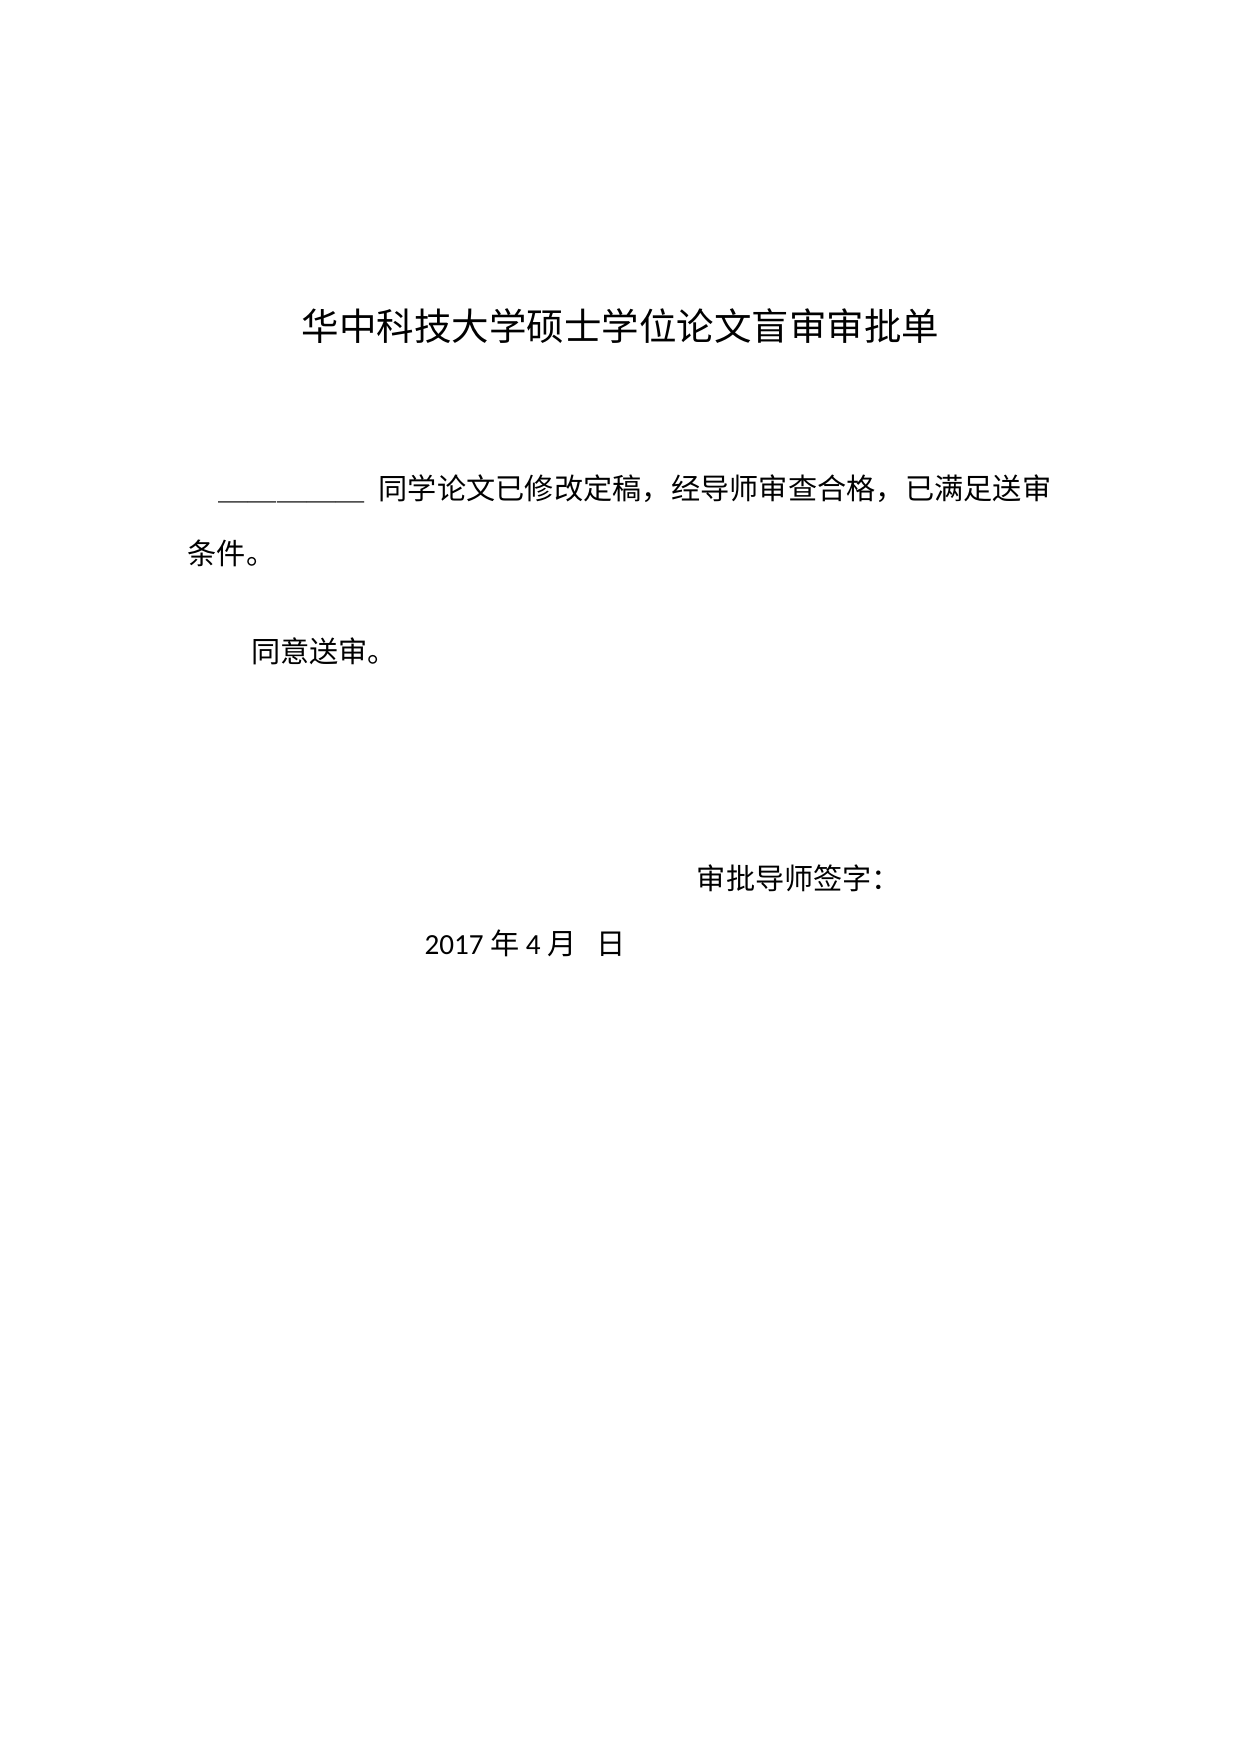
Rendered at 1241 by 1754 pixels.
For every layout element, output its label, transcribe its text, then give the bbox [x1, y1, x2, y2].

text 2017年 4 月 日 [187, 909, 1053, 974]
text 同意送审。 [187, 617, 1053, 682]
text 华中科技大学硕士学位论文盲审审批单 [187, 292, 1053, 357]
text ＿＿＿＿＿ 同学论文已修改定稿，经导师审查合格，已满足送审条件。 [187, 454, 1053, 584]
text 审批导师签字： [187, 844, 1053, 909]
